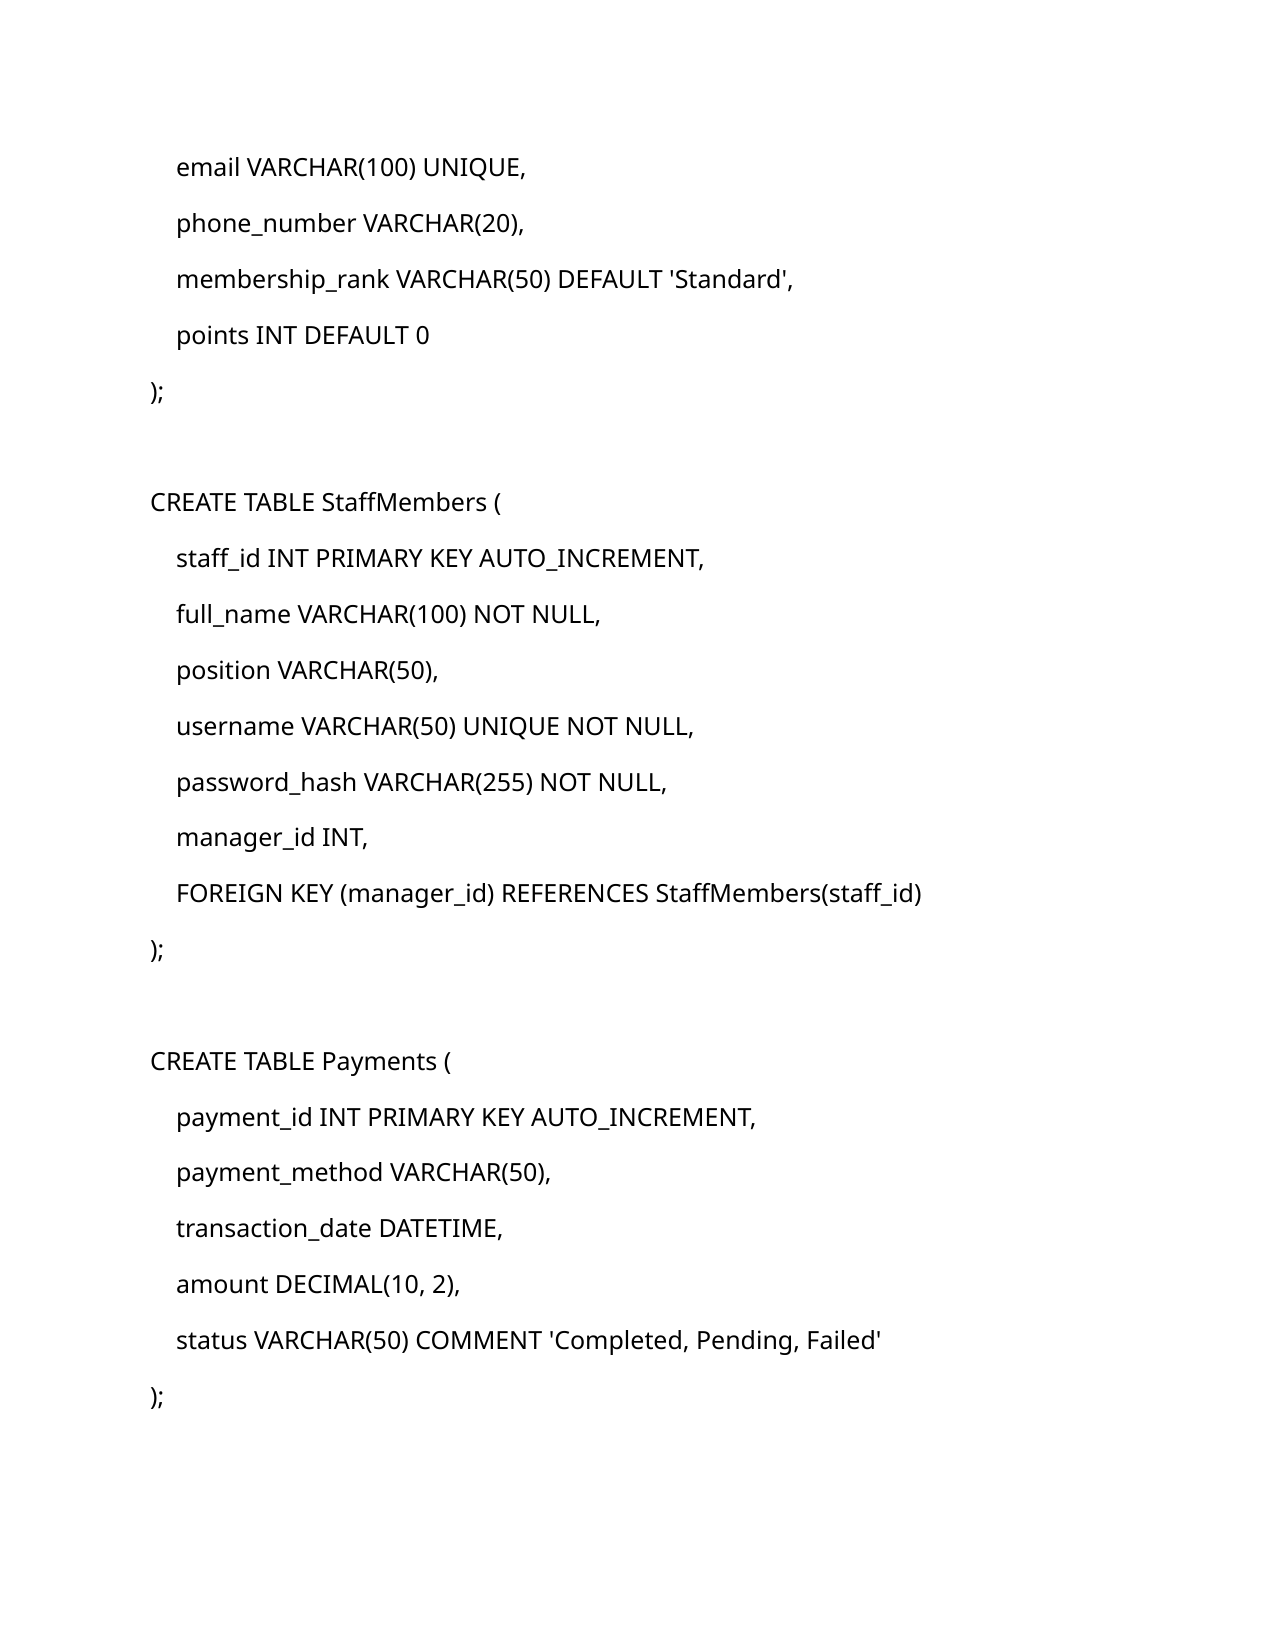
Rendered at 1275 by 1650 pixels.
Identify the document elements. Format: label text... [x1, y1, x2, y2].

text status VARCHAR(50) COMMENT 'Completed, Pending, Failed' [150, 1322, 1125, 1357]
text full_name VARCHAR(100) NOT NULL, [150, 597, 1125, 631]
text username VARCHAR(50) UNIQUE NOT NULL, [150, 708, 1125, 742]
text ); [150, 1378, 1125, 1412]
text CREATE TABLE Payments ( [150, 1043, 1125, 1077]
text points INT DEFAULT 0 [150, 317, 1125, 352]
text email VARCHAR(100) UNIQUE, [150, 150, 1125, 184]
text transaction_date DATETIME, [150, 1211, 1125, 1245]
text staff_id INT PRIMARY KEY AUTO_INCREMENT, [150, 541, 1125, 575]
text phone_number VARCHAR(20), [150, 206, 1125, 240]
text amount DECIMAL(10, 2), [150, 1267, 1125, 1301]
text ); [150, 932, 1125, 966]
text ); [150, 373, 1125, 407]
text membership_rank VARCHAR(50) DEFAULT 'Standard', [150, 262, 1125, 296]
text position VARCHAR(50), [150, 652, 1125, 687]
text CREATE TABLE StaffMembers ( [150, 485, 1125, 519]
text payment_id INT PRIMARY KEY AUTO_INCREMENT, [150, 1099, 1125, 1133]
text payment_method VARCHAR(50), [150, 1155, 1125, 1189]
text FOREIGN KEY (manager_id) REFERENCES StaffMembers(staff_id) [150, 876, 1125, 910]
text manager_id INT, [150, 820, 1125, 854]
text password_hash VARCHAR(255) NOT NULL, [150, 764, 1125, 798]
